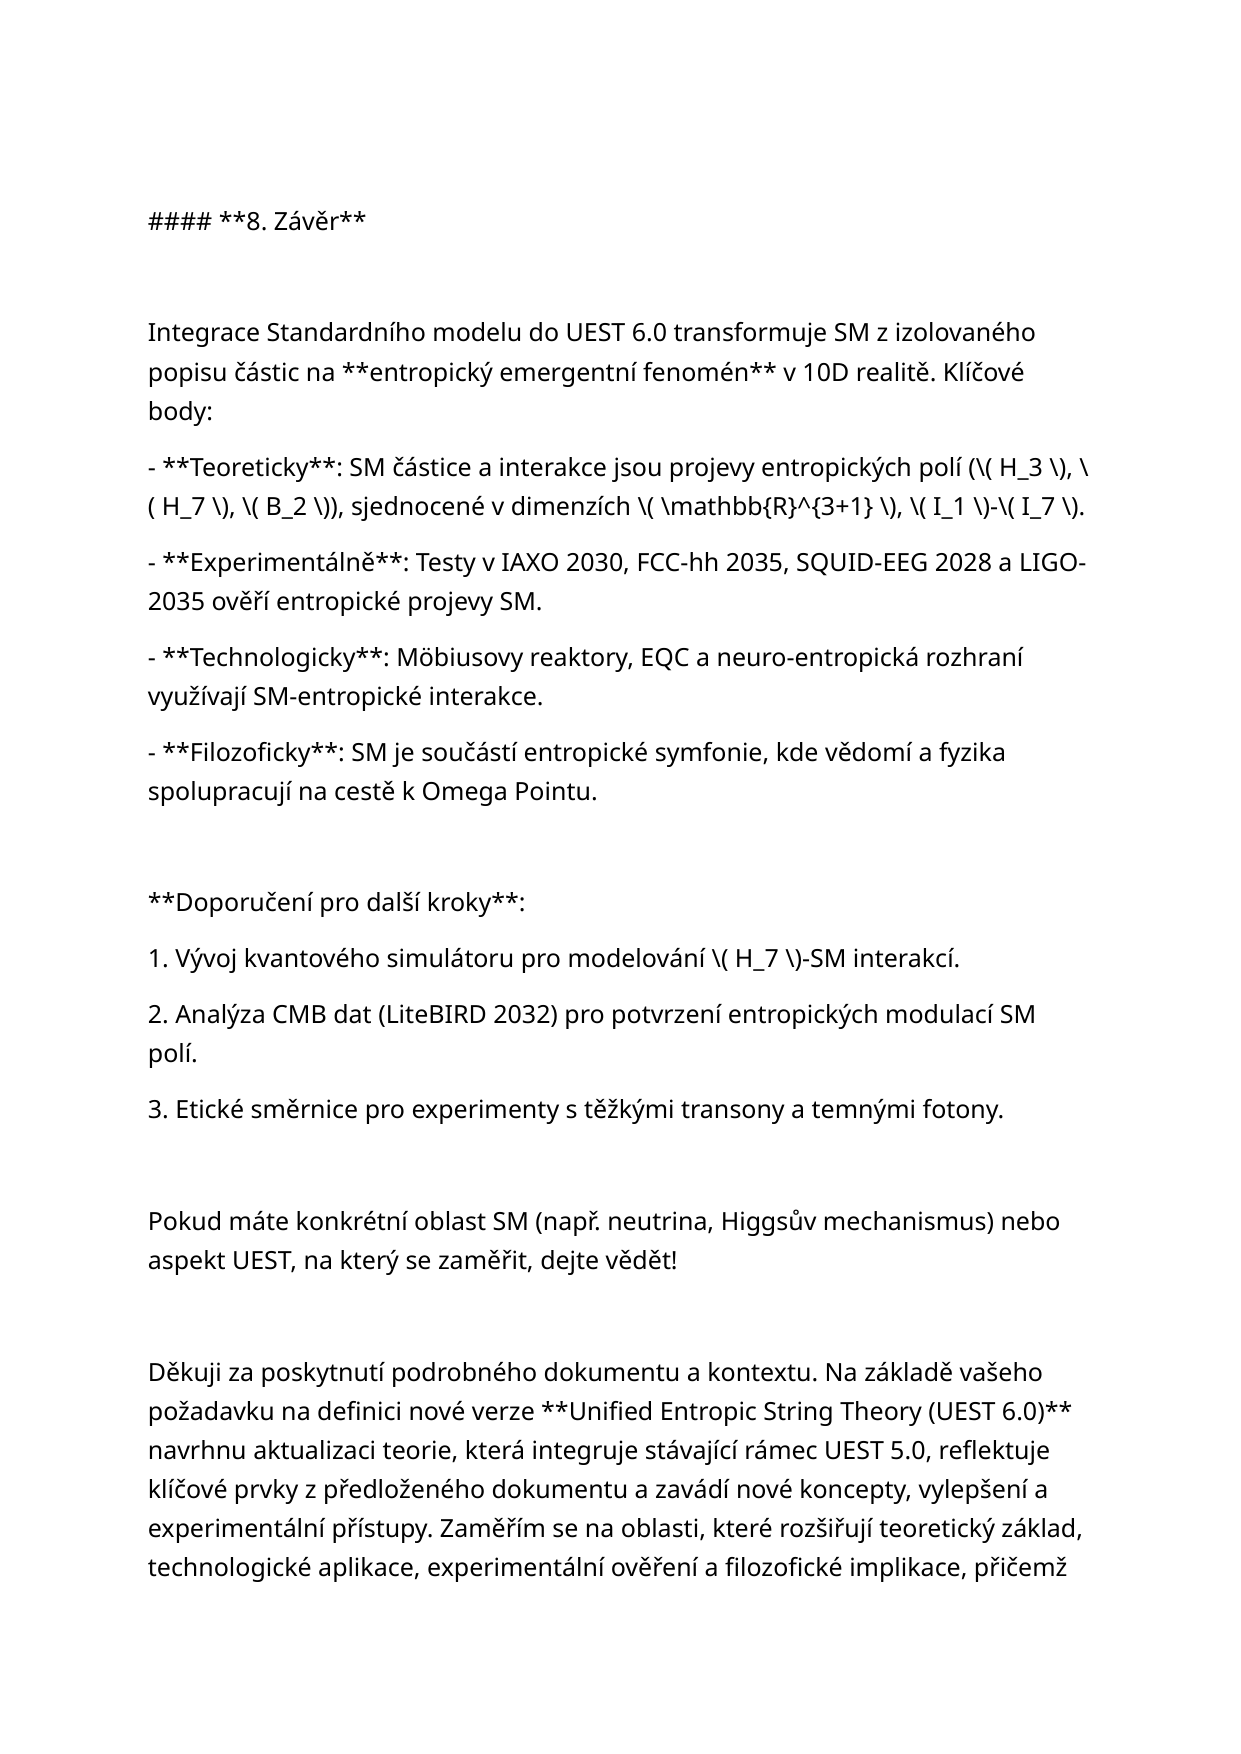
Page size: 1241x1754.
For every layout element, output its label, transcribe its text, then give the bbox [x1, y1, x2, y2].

text Pokud máte konkrétní oblast SM (např. neutrina, Higgsův mechanismus) nebo aspekt UEST, na který se zaměřit, dejte vědět! [148, 1203, 1093, 1277]
text #### **8. Závěr** [148, 203, 1093, 237]
text - **Filozoficky**: SM je součástí entropické symfonie, kde vědomí a fyzika spolupracují na cestě k Omega Pointu. [148, 734, 1093, 807]
text **Doporučení pro další kroky**: [148, 885, 1093, 919]
text - **Technologicky**: Möbiusovy reaktory, EQC a neuro-entropická rozhraní využívají SM-entropické interakce. [148, 639, 1093, 712]
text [148, 1354, 1093, 1584]
text 3. Etické směrnice pro experimenty s těžkými transony a temnými fotony. [148, 1092, 1093, 1126]
text 1. Vývoj kvantového simulátoru pro modelování \( H_7 \)-SM interakcí. [148, 941, 1093, 975]
text Integrace Standardního modelu do UEST 6.0 transformuje SM z izolovaného popisu částic na **entropický emergentní fenomén** v 10D realitě. Klíčové body: [148, 315, 1093, 427]
text 2. Analýza CMB dat (LiteBIRD 2032) pro potvrzení entropických modulací SM polí. [148, 997, 1093, 1070]
text - **Teoreticky**: SM částice a interakce jsou projevy entropických polí (\( H_3 \), \( H_7 \), \( B_2 \)), sjednocené v dimenzích \( \mathbb{R}^{3+1} \), \( I_1 \)-\( I_7 \). [148, 449, 1093, 522]
text - **Experimentálně**: Testy v IAXO 2030, FCC-hh 2035, SQUID-EEG 2028 a LIGO-2035 ověří entropické projevy SM. [148, 544, 1093, 617]
